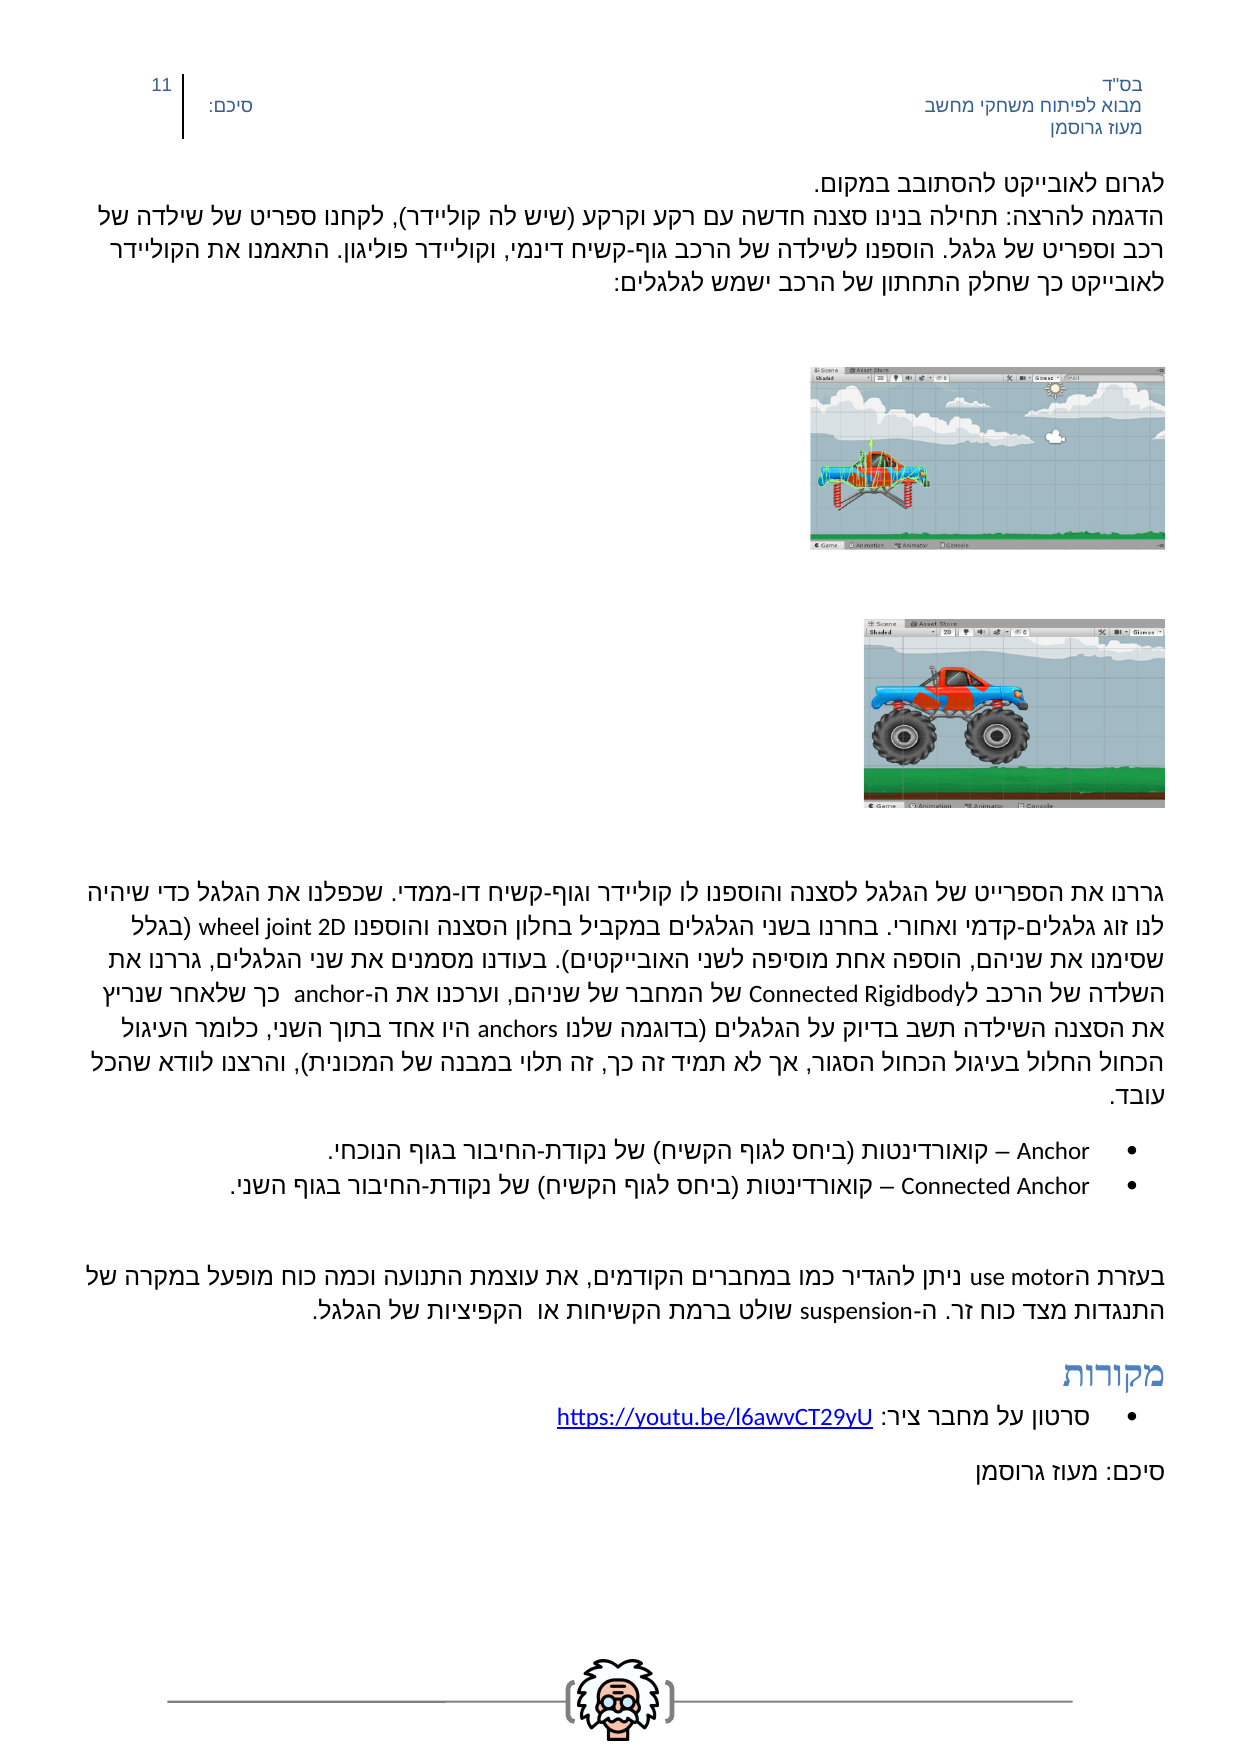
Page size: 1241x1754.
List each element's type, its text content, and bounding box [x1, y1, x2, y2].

subtitle מקורות [75, 1351, 1165, 1394]
text בעזרת הuse motor ניתן להגדיר כמו במחברים הקודמים, את עוצמת התנועה וכמה כוח מופעל במקרה של התנגדות מצד כוח זר. ה-suspension שולט ברמת הקשיחות או הקפיציות של הגלגל. [75, 1261, 1165, 1326]
picture [863, 619, 1165, 808]
text סיכם: מעוז גרוסמן [75, 1457, 1165, 1486]
list Anchor – קואורדינטות (ביחס לגוף הקשיח) של נקודת-החיבור בגוף הנוכחי. [75, 1135, 1128, 1165]
list Connected Anchor – קואורדינטות (ביחס לגוף הקשיח) של נקודת-החיבור בגוף השני. [75, 1170, 1128, 1235]
list סרטון על מחבר ציר: https://youtu.be/l6awvCT29yU [75, 1401, 1128, 1431]
picture [810, 367, 1166, 550]
picture [577, 1659, 659, 1741]
